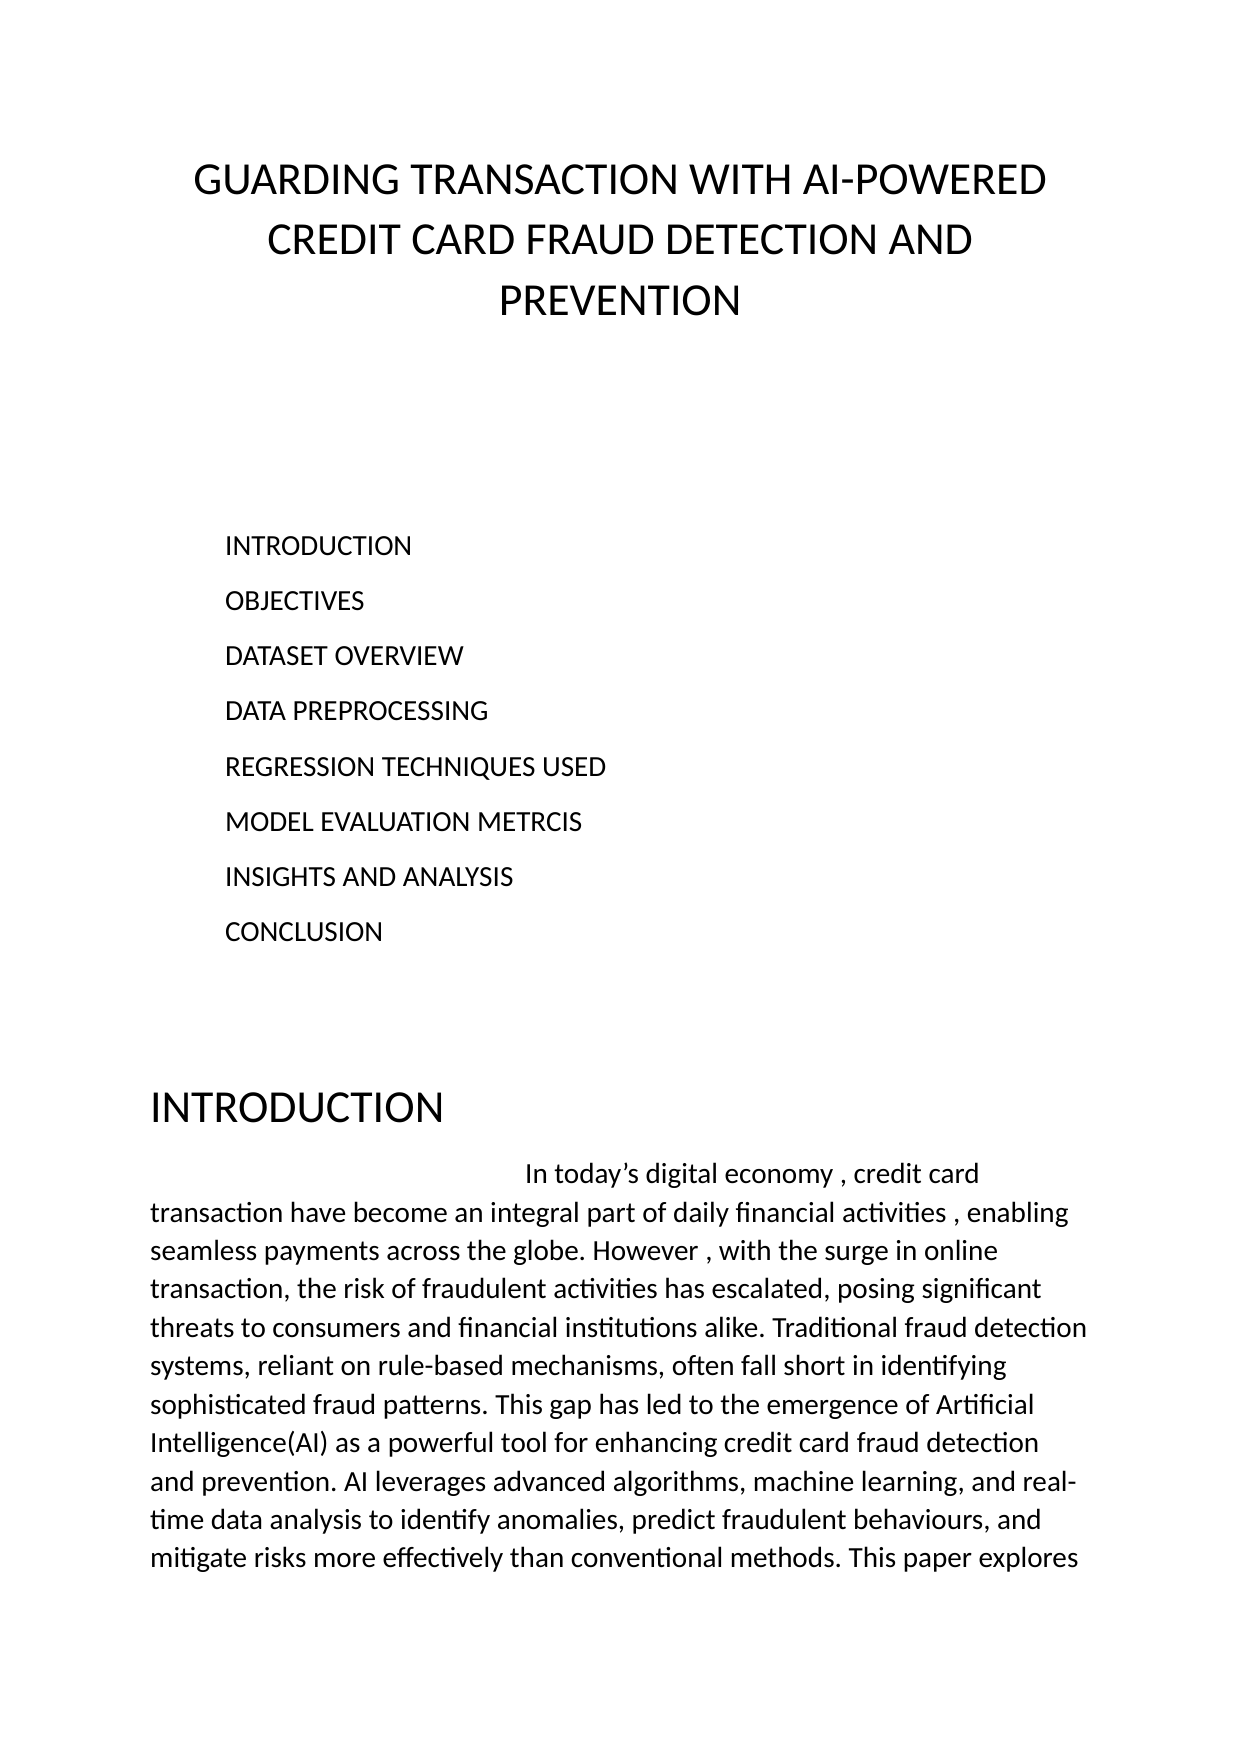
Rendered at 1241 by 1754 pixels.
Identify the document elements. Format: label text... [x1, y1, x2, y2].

text DATA PREPROCESSING [150, 692, 1090, 728]
text GUARDING TRANSACTION WITH AI-POWERED CREDIT CARD FRAUD DETECTION AND PREVENTION [150, 150, 1090, 327]
text OBJECTIVES [150, 582, 1090, 618]
text MODEL EVALUATION METRCIS [150, 803, 1090, 838]
text REGRESSION TECHNIQUES USED [150, 748, 1090, 783]
text INTRODUCTION [150, 527, 1090, 563]
text DATASET OVERVIEW [150, 637, 1090, 673]
text CONCLUSION [150, 913, 1090, 948]
text INTRODUCTION [150, 1078, 1090, 1134]
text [150, 1155, 1090, 1575]
text INSIGHTS AND ANALYSIS [150, 858, 1090, 893]
